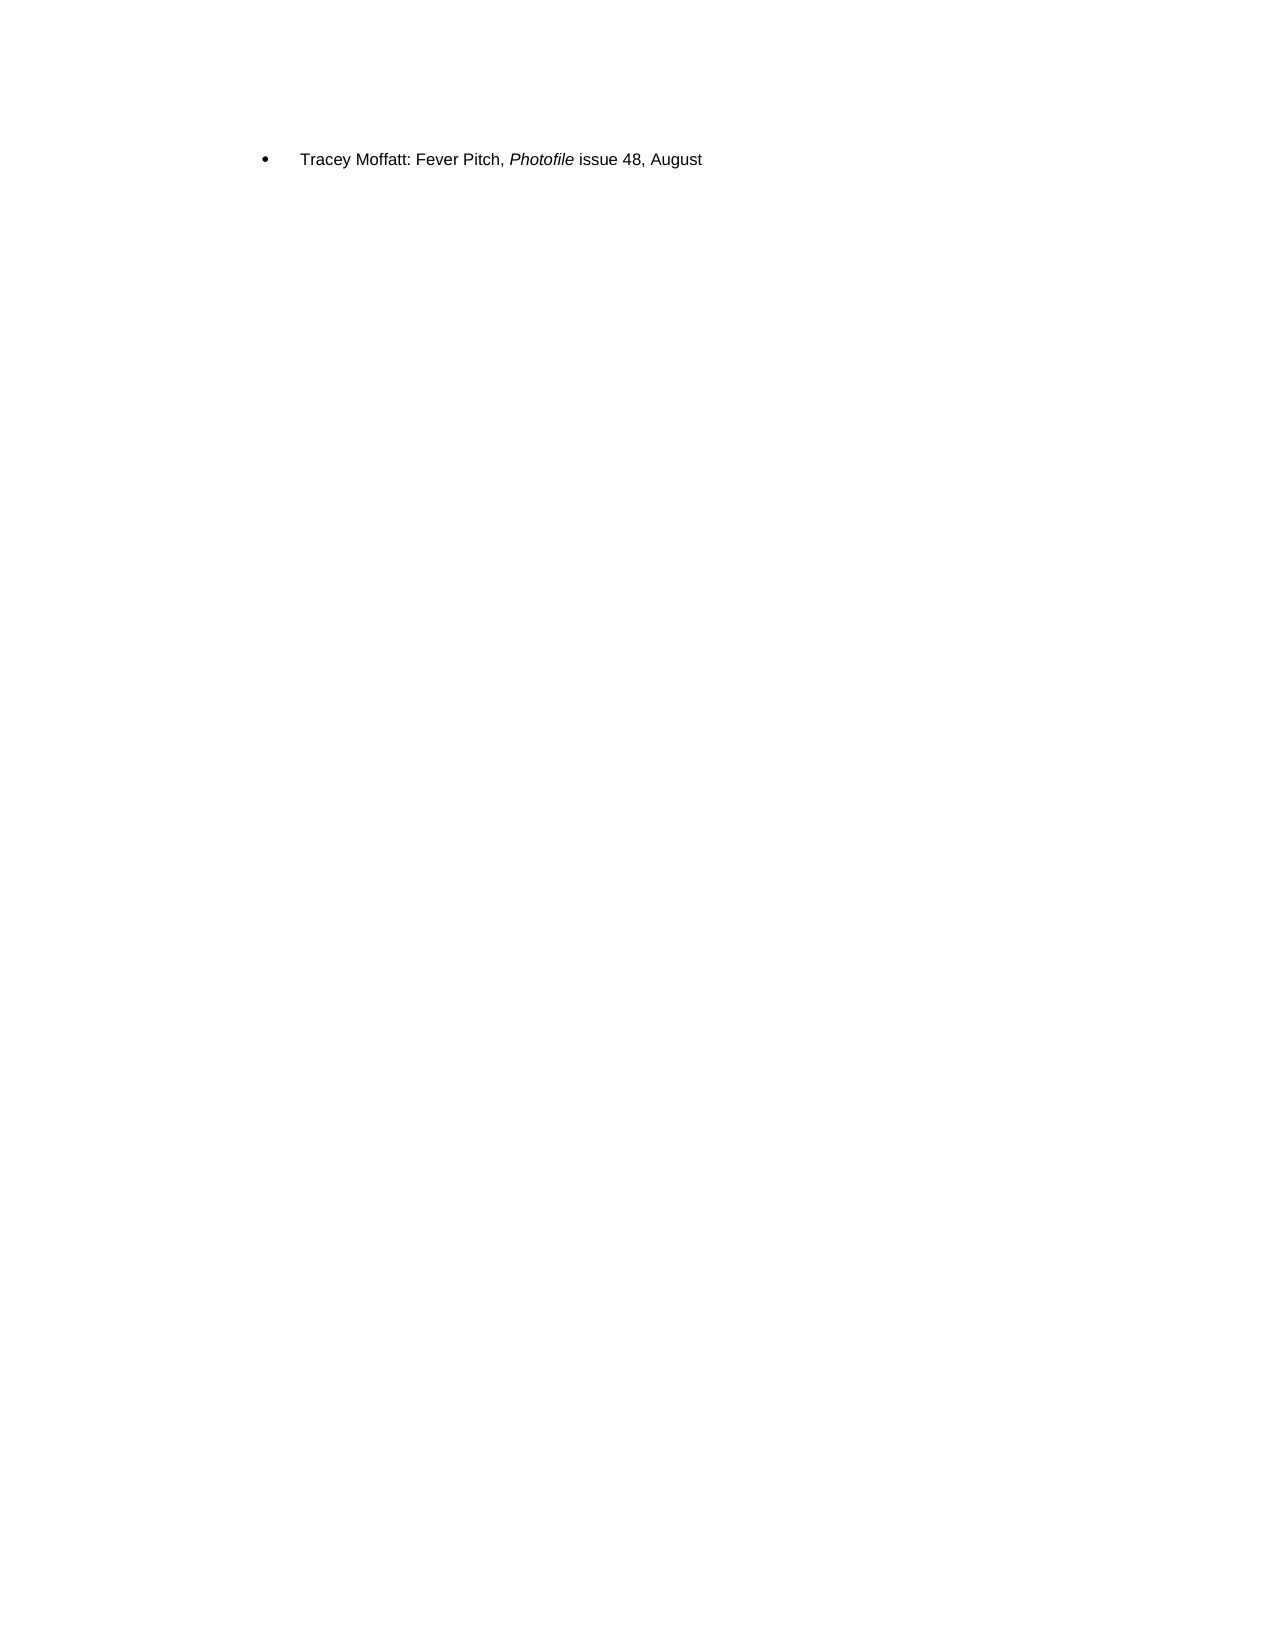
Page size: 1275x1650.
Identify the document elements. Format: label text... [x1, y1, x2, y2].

list Tracey Moffatt: Fever Pitch, Photofile issue 48, August [262, 150, 1087, 169]
